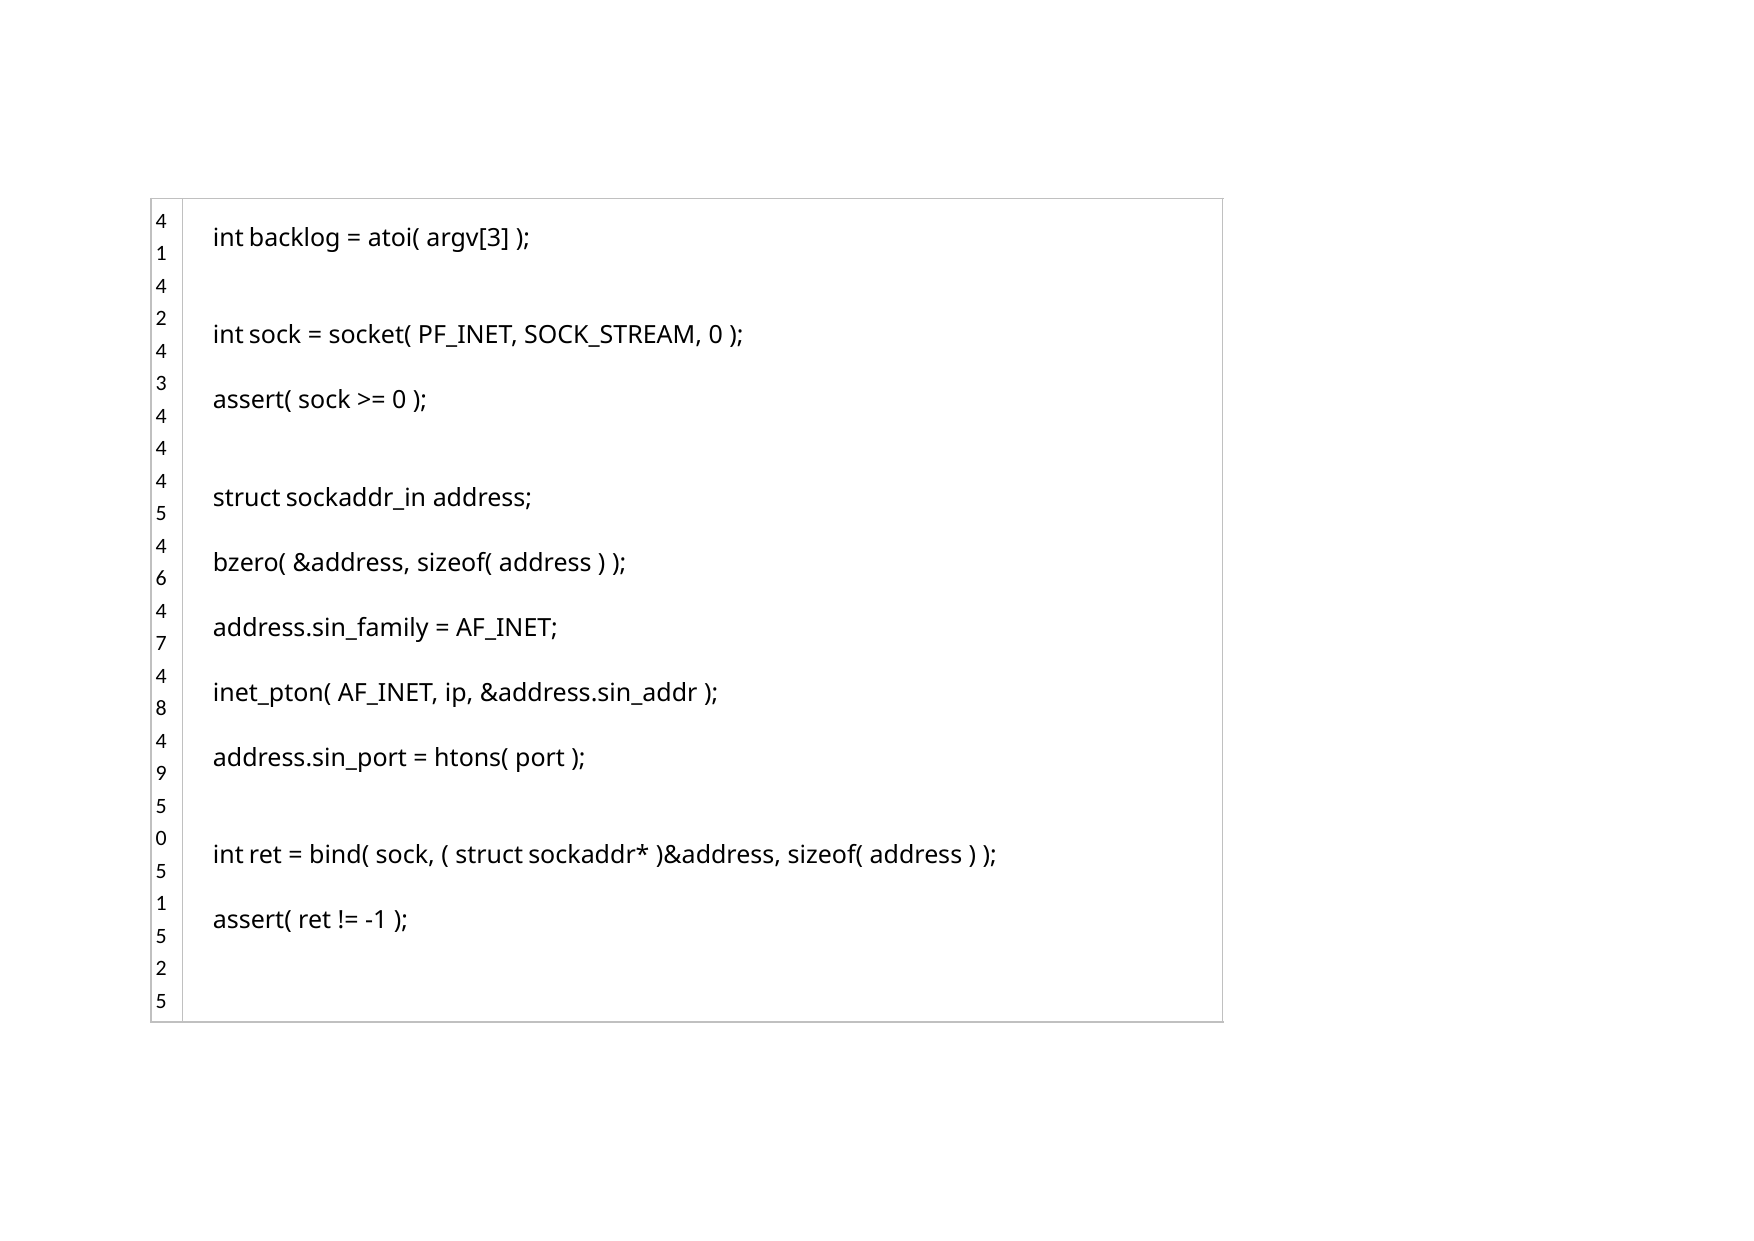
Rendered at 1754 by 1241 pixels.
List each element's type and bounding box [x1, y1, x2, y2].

table_header [183, 199, 1222, 1021]
table_header [152, 199, 182, 1021]
